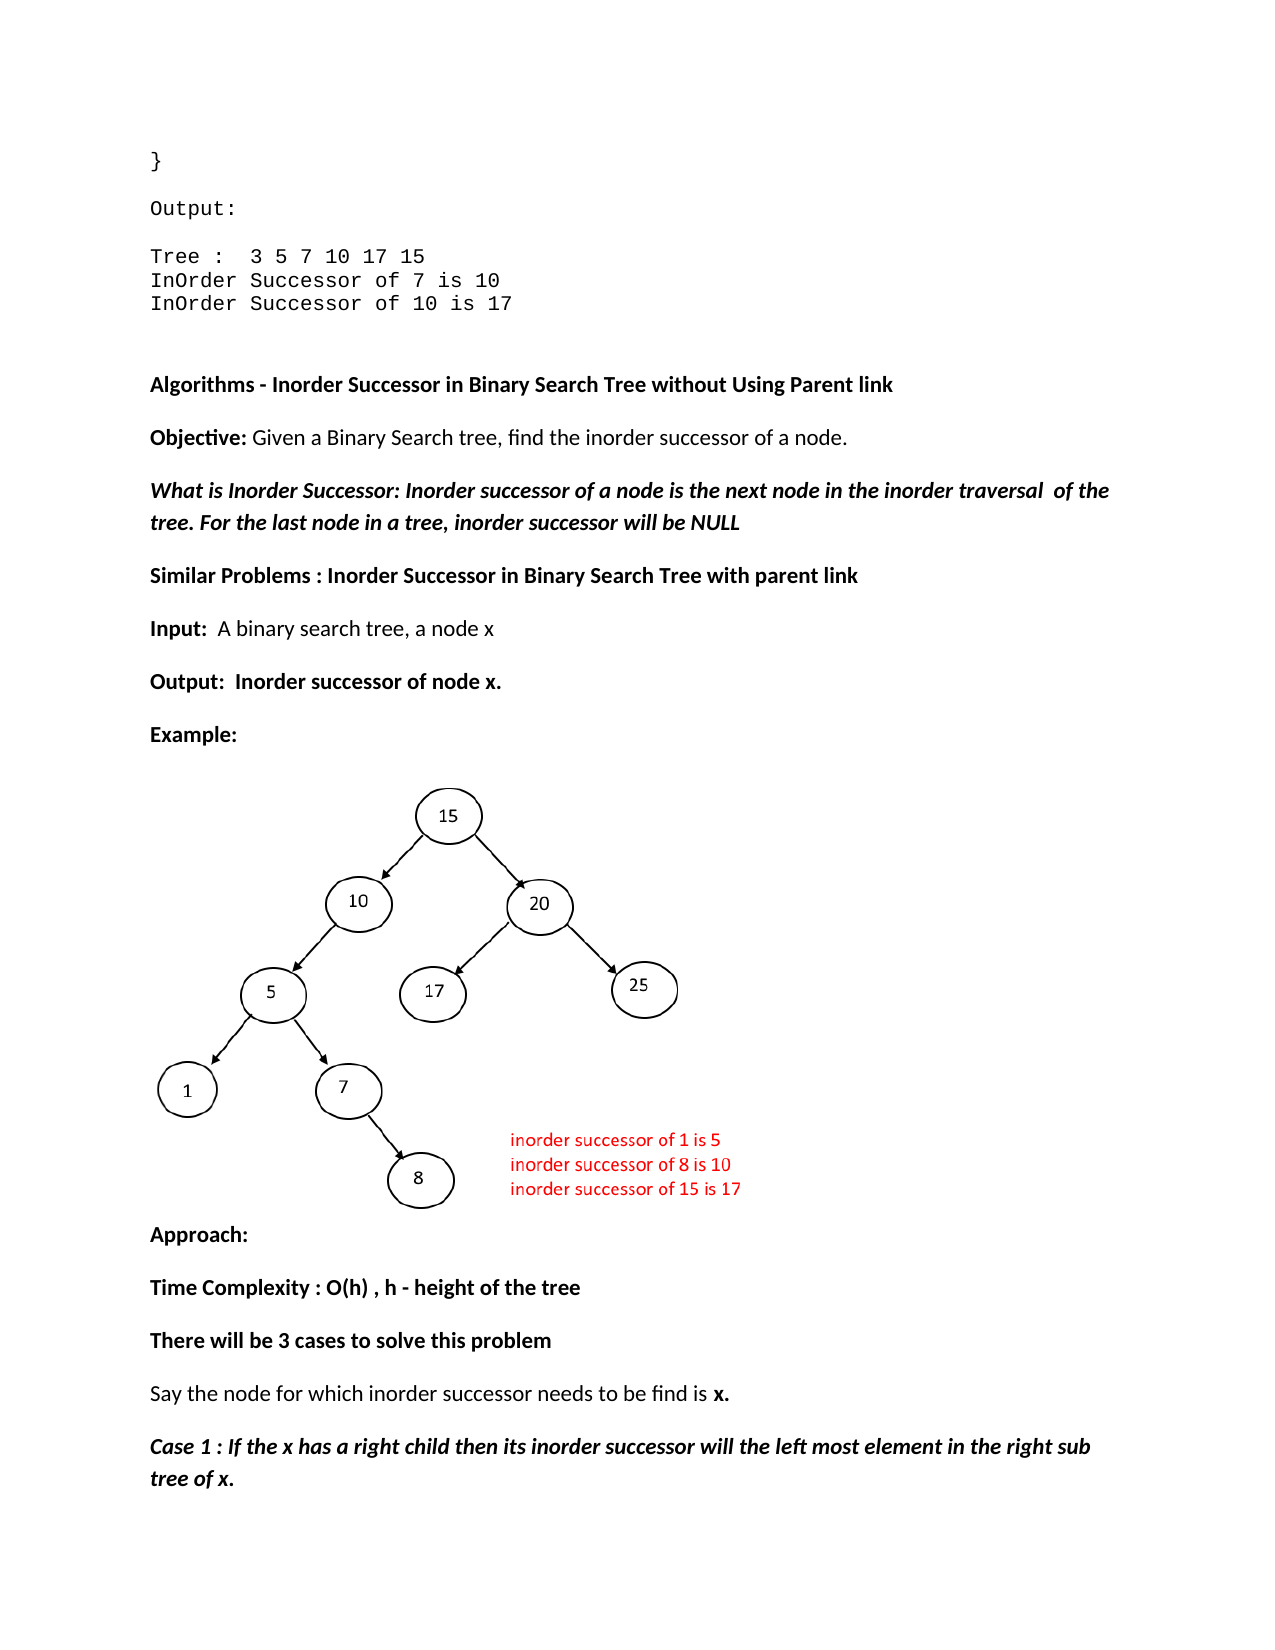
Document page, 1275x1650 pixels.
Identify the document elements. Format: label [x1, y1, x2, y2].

picture [150, 773, 755, 1220]
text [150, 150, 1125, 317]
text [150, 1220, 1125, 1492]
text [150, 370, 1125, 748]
